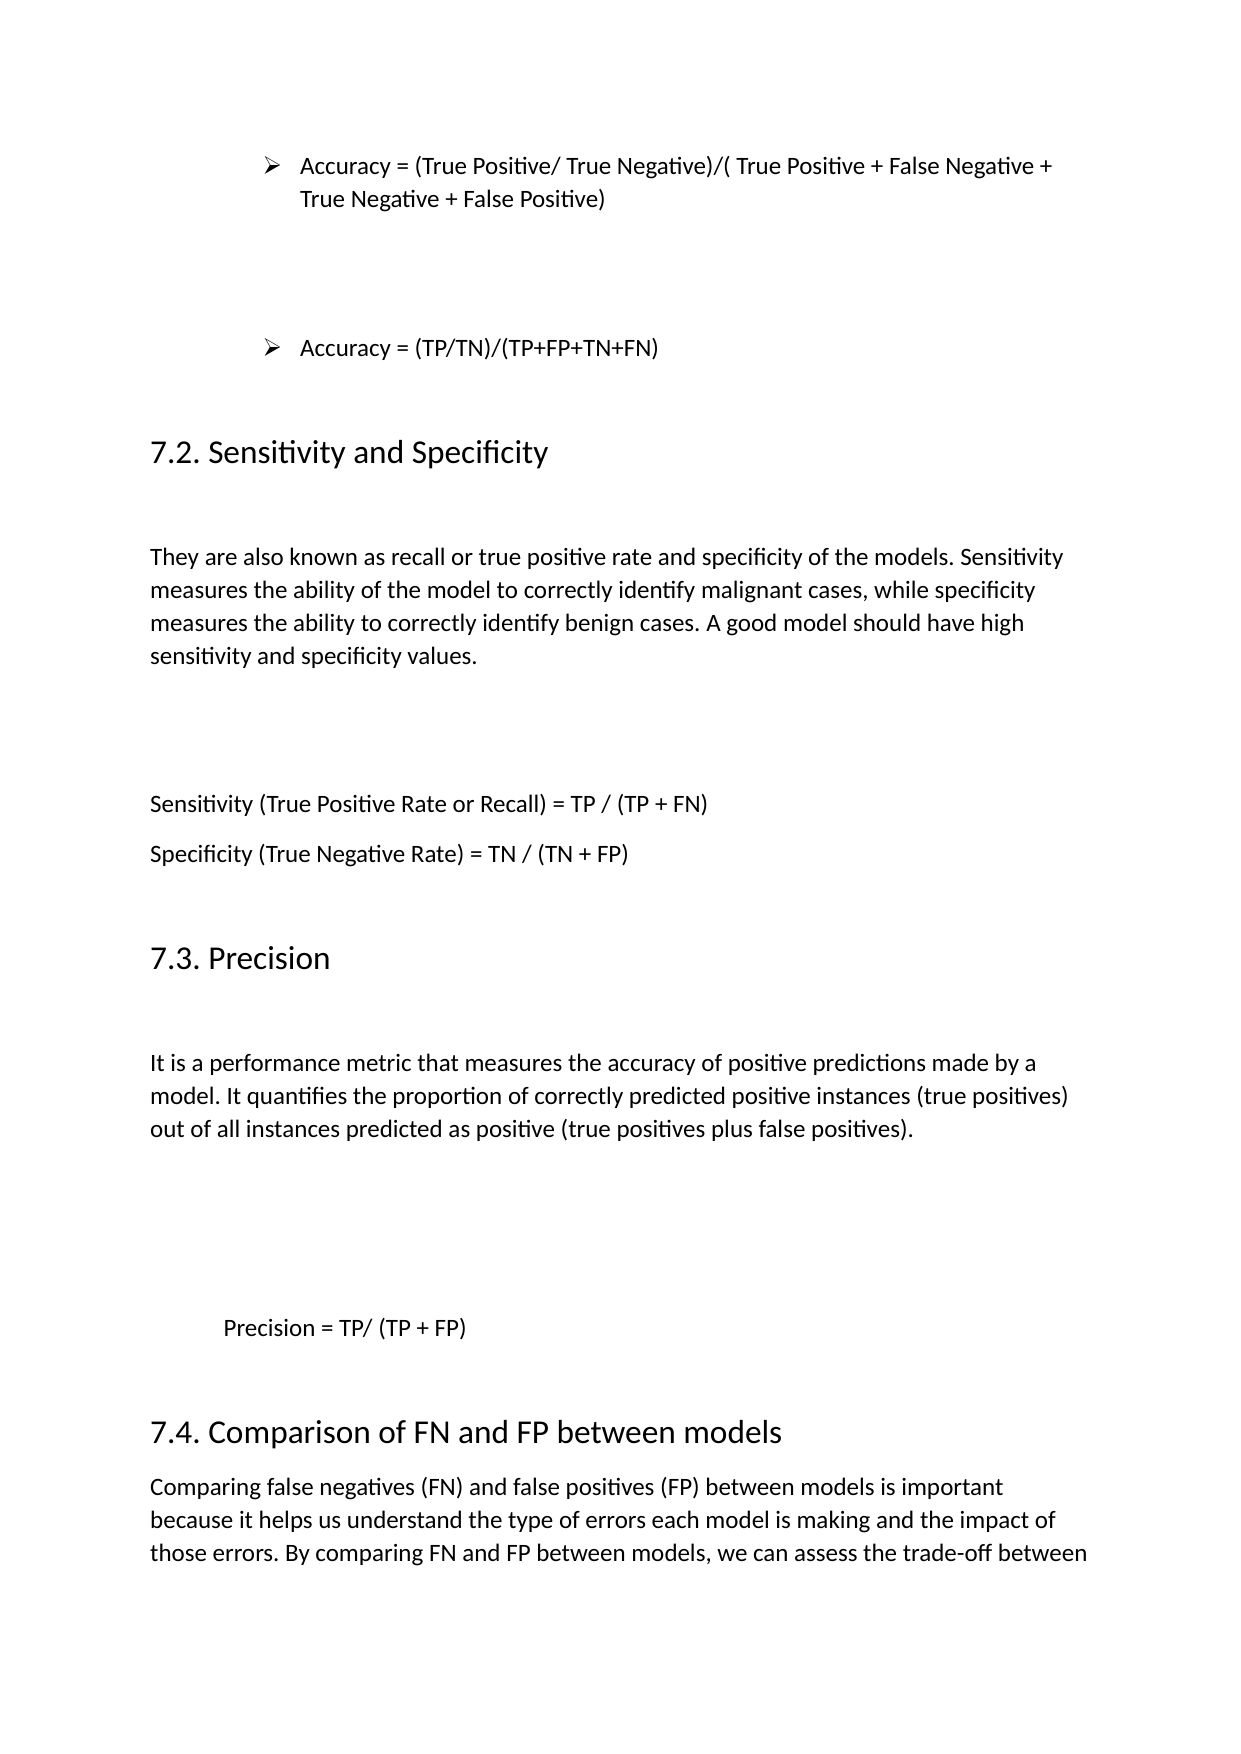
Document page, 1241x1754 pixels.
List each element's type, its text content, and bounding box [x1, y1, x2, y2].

text 7.2. Sensitivity and Specificity [150, 431, 1090, 472]
text They are also known as recall or true positive rate and specificity of the models. Sensitivity measures the ability of the model to correctly identify malignant cases, while specificity measures the ability to correctly identify benign cases. A good model should have high sensitivity and specificity values. [150, 541, 1090, 670]
text Sensitivity (True Positive Rate or Recall) = TP / (TP + FN) [150, 788, 1090, 819]
text 7.4. Comparison of FN and FP between models [150, 1411, 1090, 1452]
text Precision = TP/ (TP + FP) [150, 1312, 1090, 1342]
text It is a performance metric that measures the accuracy of positive predictions made by a model. It quantifies the proportion of correctly predicted positive instances (true positives) out of all instances predicted as positive (true positives plus false positives). [150, 1047, 1090, 1144]
list Accuracy = (True Positive/ True Negative)/( True Positive + False Negative + True Negative + False Positive) [262, 150, 1090, 213]
text Specificity (True Negative Rate) = TN / (TN + FP) [150, 838, 1090, 869]
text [150, 1471, 1090, 1568]
text 7.3. Precision [150, 937, 1090, 978]
list Accuracy = (TP/TN)/(TP+FP+TN+FN) [262, 332, 1090, 362]
